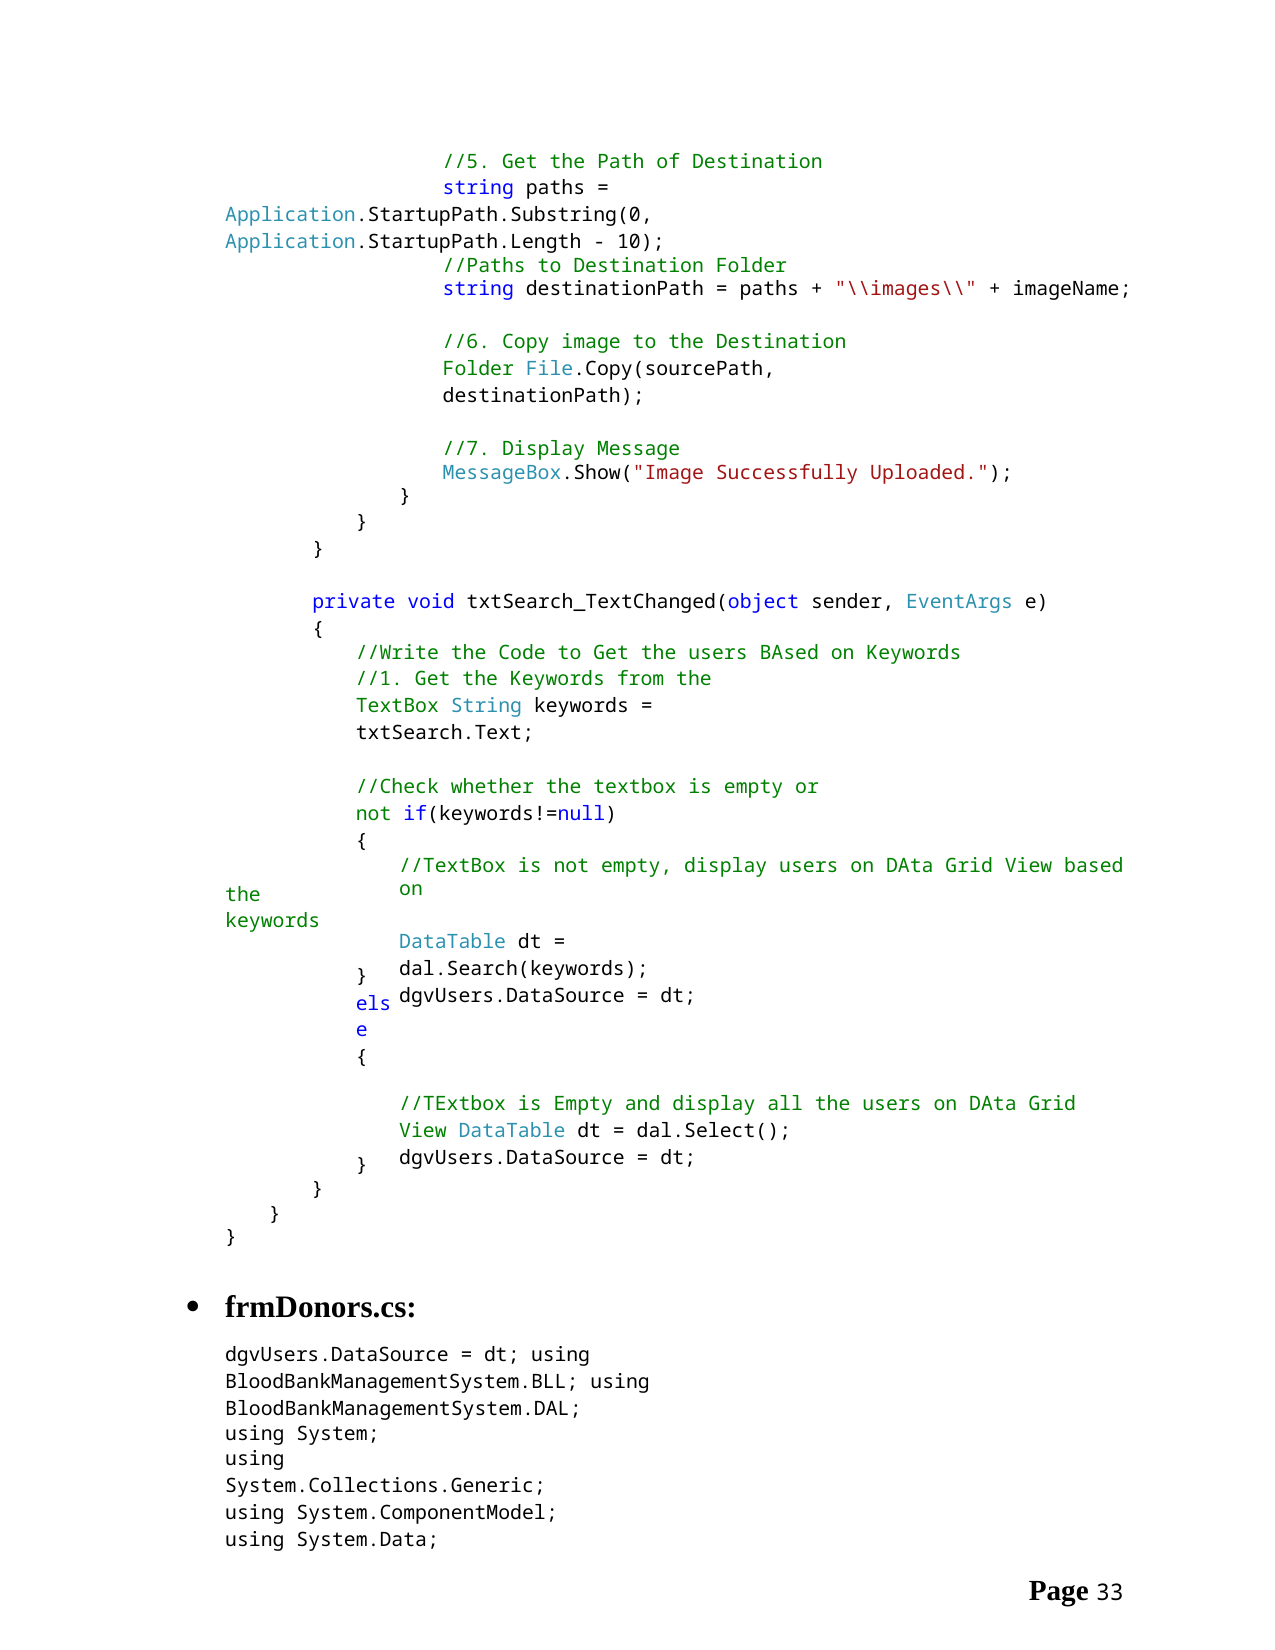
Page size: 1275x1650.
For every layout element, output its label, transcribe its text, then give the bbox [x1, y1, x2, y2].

text //6. Copy image to the Destination Folder File.Copy(sourcePath, destinationPath); [442, 327, 891, 408]
text the keywords [225, 880, 355, 934]
text private void txtSearch_TextChanged(object sender, EventArgs e) [312, 587, 1137, 614]
text } [225, 1224, 1137, 1248]
text dgvUsers.DataSource = dt; [401, 1143, 1137, 1170]
text string paths = Application.StartupPath.Substring(0, Application.StartupPath.Length - 10); [225, 173, 999, 254]
text else [357, 989, 399, 1043]
text string destinationPath = paths + "\\images\\" + imageName; [442, 277, 1137, 300]
text //TextBox is not empty, display users on DAta Grid View based on [401, 854, 1137, 900]
text } [312, 534, 1137, 562]
text using System.Collections.Generic; using System.ComponentModel; using System.Data; [225, 1444, 584, 1552]
text } [357, 1150, 399, 1177]
text } [137, 1174, 323, 1201]
text //1. Get the Keywords from the TextBox String keywords = txtSearch.Text; [355, 664, 771, 745]
text { [357, 1043, 399, 1070]
text //Write the Code to Get the users BAsed on Keywords [356, 641, 1137, 664]
text } [268, 1201, 1137, 1224]
text } [399, 484, 1137, 507]
text dgvUsers.DataSource = dt; using BloodBankManagementSystem.BLL; using BloodBankManagementSystem.DAL; [225, 1340, 895, 1421]
subtitle frmDonors.cs: [187, 1288, 1137, 1324]
text { [356, 826, 1137, 853]
text //Paths to Destination Folder [442, 254, 1137, 277]
text } [357, 962, 399, 989]
text { [312, 614, 1137, 641]
text //Check whether the textbox is empty or not if(keywords!=null) [356, 772, 826, 826]
text DataTable dt = dal.Search(keywords); dgvUsers.DataSource = dt; [401, 927, 804, 1008]
text //7. Display Message [442, 434, 1137, 461]
text using System; [225, 1421, 1137, 1444]
text //5. Get the Path of Destination [442, 150, 1137, 173]
text } [356, 507, 1137, 534]
text MessageBox.Show("Image Successfully Uploaded."); [442, 461, 1137, 484]
text //TExtbox is Empty and display all the users on DAta Grid View DataTable dt = dal.Select(); [401, 1089, 1076, 1143]
